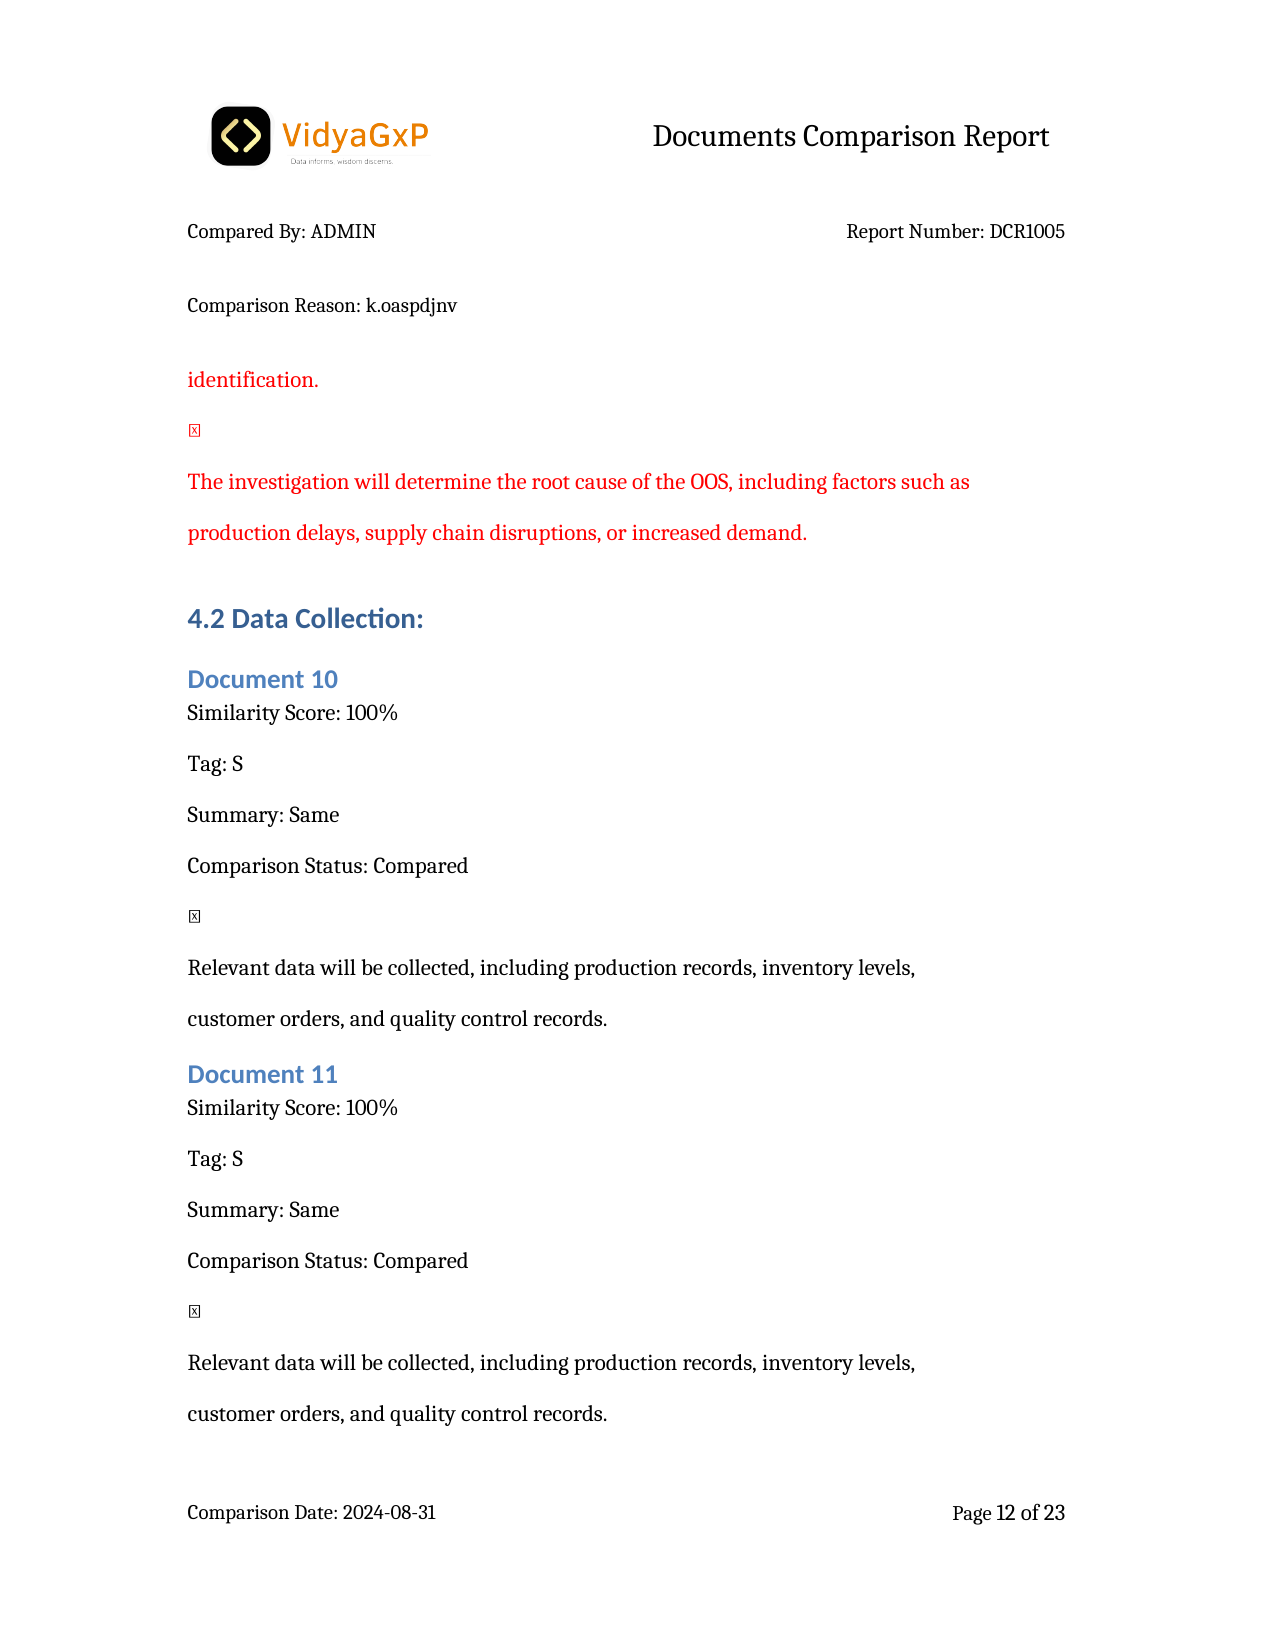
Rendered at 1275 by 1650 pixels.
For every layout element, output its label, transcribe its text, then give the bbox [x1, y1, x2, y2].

text  [187, 1299, 1087, 1326]
text Summary: Same [187, 1197, 1087, 1223]
text Tag: S [187, 1146, 1087, 1172]
text Relevant data will be collected, including production records, inventory levels, [187, 955, 1087, 981]
text The investigation will determine the root cause of the OOS, including factors such as [187, 469, 1087, 495]
text Similarity Score: 100% [187, 1095, 1087, 1121]
text Comparison Status: Compared [187, 1248, 1087, 1274]
text production delays, supply chain disruptions, or increased demand. [187, 520, 1087, 546]
text Tag: S [187, 751, 1087, 777]
text  [187, 904, 1087, 930]
text Similarity Score: 100% [187, 700, 1087, 726]
text identification. [187, 367, 1087, 393]
picture [206, 101, 432, 171]
text  [187, 418, 1087, 444]
subtitle Document 11 [187, 1057, 1087, 1090]
text customer orders, and quality control records. [187, 1006, 1087, 1032]
text Comparison Status: Compared [187, 853, 1087, 879]
text Summary: Same [187, 802, 1087, 828]
text customer orders, and quality control records. [187, 1401, 1087, 1428]
text Relevant data will be collected, including production records, inventory levels, [187, 1350, 1087, 1377]
subtitle Document 10 [187, 662, 1087, 695]
subtitle 4.2 Data Collection: [187, 600, 1087, 636]
